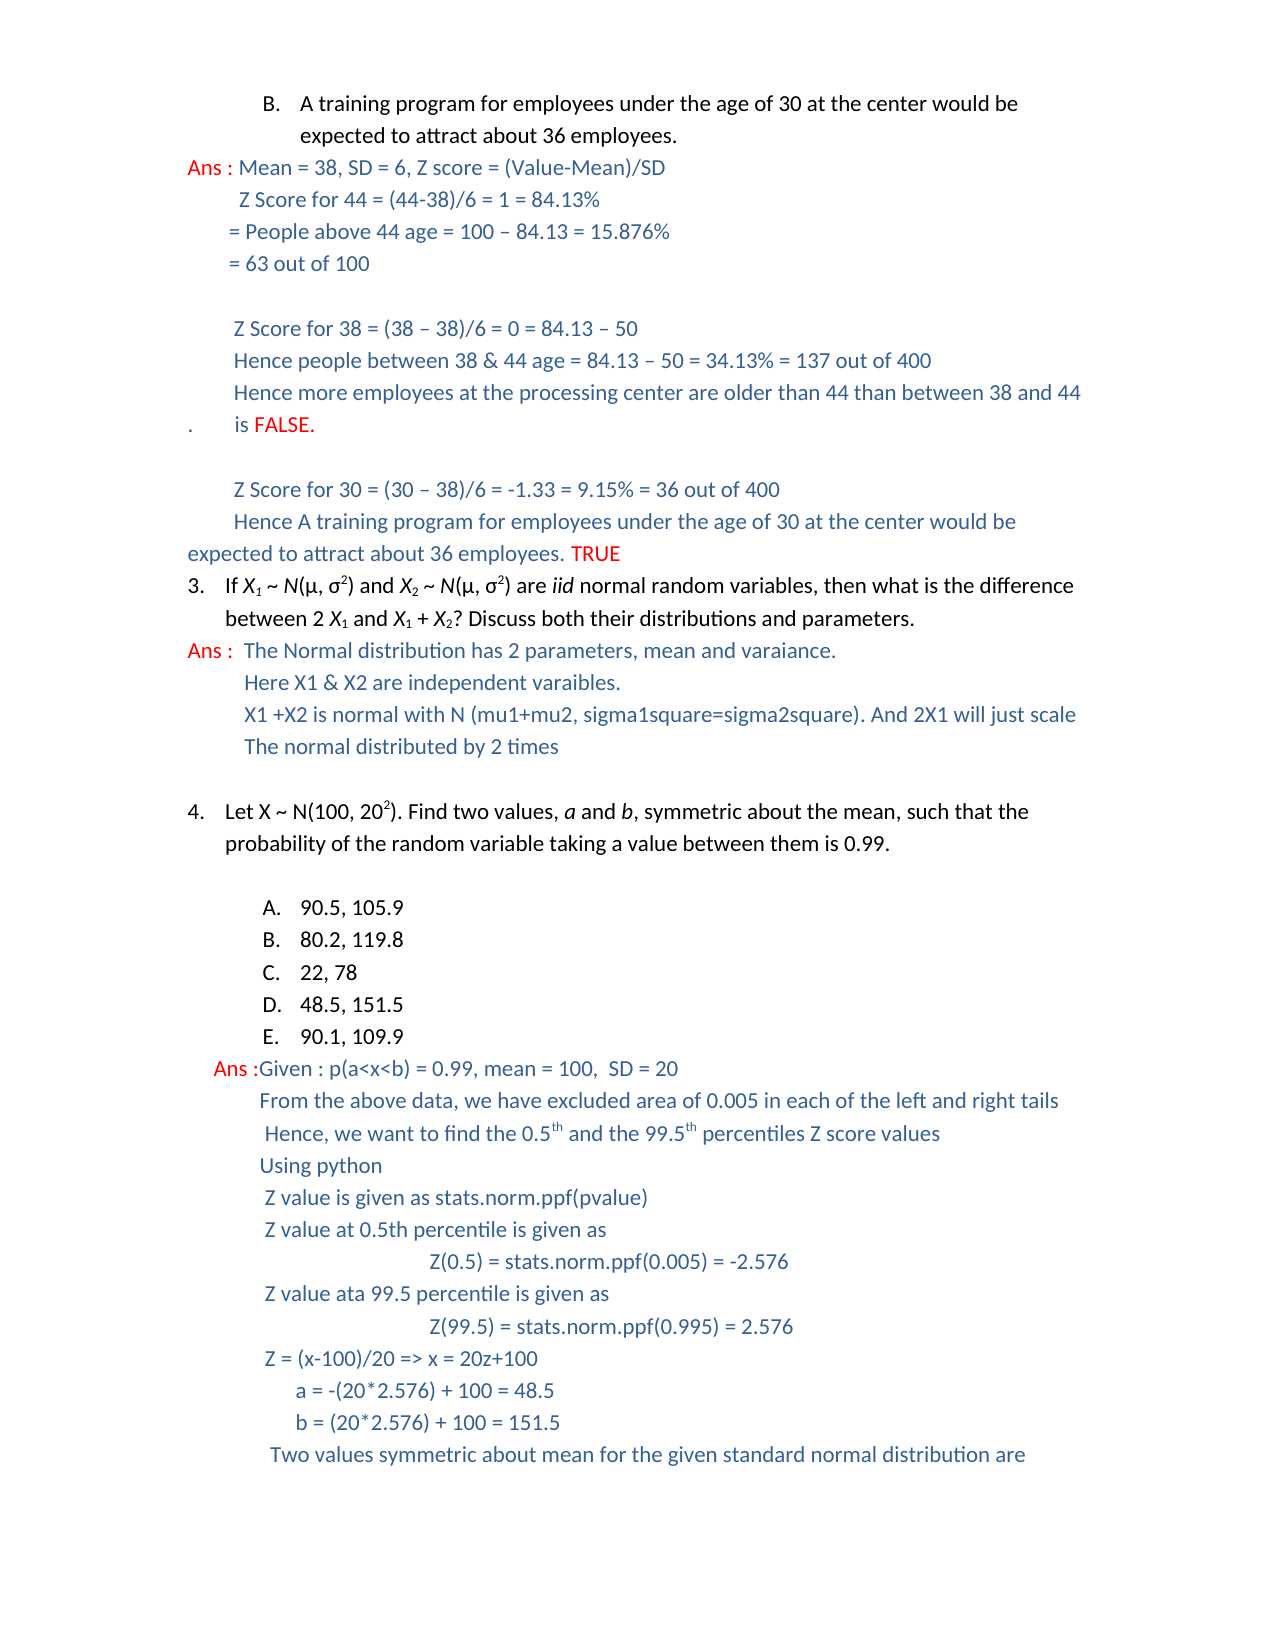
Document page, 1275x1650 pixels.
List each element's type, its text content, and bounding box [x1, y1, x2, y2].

text Z = (x-100)/20 => x = 20z+100 [187, 1344, 1087, 1372]
text = People above 44 age = 100 – 84.13 = 15.876% [187, 217, 1087, 245]
text Using python [187, 1151, 1087, 1179]
list Let X ~ N(100, 202). Find two values, a and b, symmetric about the mean, such that the probability of the random variable taking a value between them is 0.99. [187, 797, 1087, 857]
text Z(0.5) = stats.norm.ppf(0.005) = -2.576 [187, 1247, 1087, 1275]
text Z value is given as stats.norm.ppf(pvalue) [187, 1183, 1087, 1211]
text Z value at 0.5th percentile is given as [187, 1215, 1087, 1243]
text Hence people between 38 & 44 age = 84.13 – 50 = 34.13% = 137 out of 400 [187, 346, 1087, 374]
list A training program for employees under the age of 30 at the center would be expected to attract about 36 employees. [262, 89, 1087, 149]
text Z(99.5) = stats.norm.ppf(0.995) = 2.576 [187, 1312, 1087, 1340]
text a = -(20*2.576) + 100 = 48.5 [187, 1376, 1087, 1404]
text Z Score for 38 = (38 – 38)/6 = 0 = 84.13 – 50 [187, 314, 1087, 342]
text Z value ata 99.5 percentile is given as [187, 1279, 1087, 1308]
text Z Score for 30 = (30 – 38)/6 = -1.33 = 9.15% = 36 out of 400 [187, 475, 1087, 503]
text X1 +X2 is normal with N (mu1+mu2, sigma1square=sigma2square). And 2X1 will just scale [187, 700, 1087, 728]
text Hence A training program for employees under the age of 30 at the center would be expected to attract about 36 employees. TRUE [187, 507, 1087, 567]
list If X1 ~ N(μ, σ2) and X2 ~ N(μ, σ2) are iid normal random variables, then what is the difference between 2 X1 and X1 + X2? Discuss both their distributions and parameters. [187, 571, 1087, 632]
list 48.5, 151.5 [262, 990, 1087, 1018]
text Ans :Given : p(a<x<b) = 0.99, mean = 100, SD = 20 [187, 1054, 1087, 1082]
text The normal distributed by 2 times [187, 732, 1087, 760]
list 90.5, 105.9 [262, 893, 1087, 921]
text Ans : Mean = 38, SD = 6, Z score = (Value-Mean)/SD [187, 153, 1087, 181]
text Hence more employees at the processing center are older than 44 than between 38 and 44 . is FALSE. [187, 378, 1087, 438]
text = 63 out of 100 [187, 249, 1087, 278]
list 22, 78 [262, 958, 1087, 986]
text b = (20*2.576) + 100 = 151.5 [187, 1408, 1087, 1436]
text Ans : The Normal distribution has 2 parameters, mean and varaiance. [187, 636, 1087, 664]
text Here X1 & X2 are independent varaibles. [187, 668, 1087, 696]
text Two values symmetric about mean for the given standard normal distribution are [187, 1441, 1087, 1468]
list 90.1, 109.9 [262, 1022, 1087, 1050]
text Hence, we want to find the 0.5th and the 99.5th percentiles Z score values [187, 1119, 1087, 1147]
text From the above data, we have excluded area of 0.005 in each of the left and right tails [187, 1086, 1087, 1114]
text Z Score for 44 = (44-38)/6 = 1 = 84.13% [187, 185, 1087, 213]
list 80.2, 119.8 [262, 926, 1087, 953]
